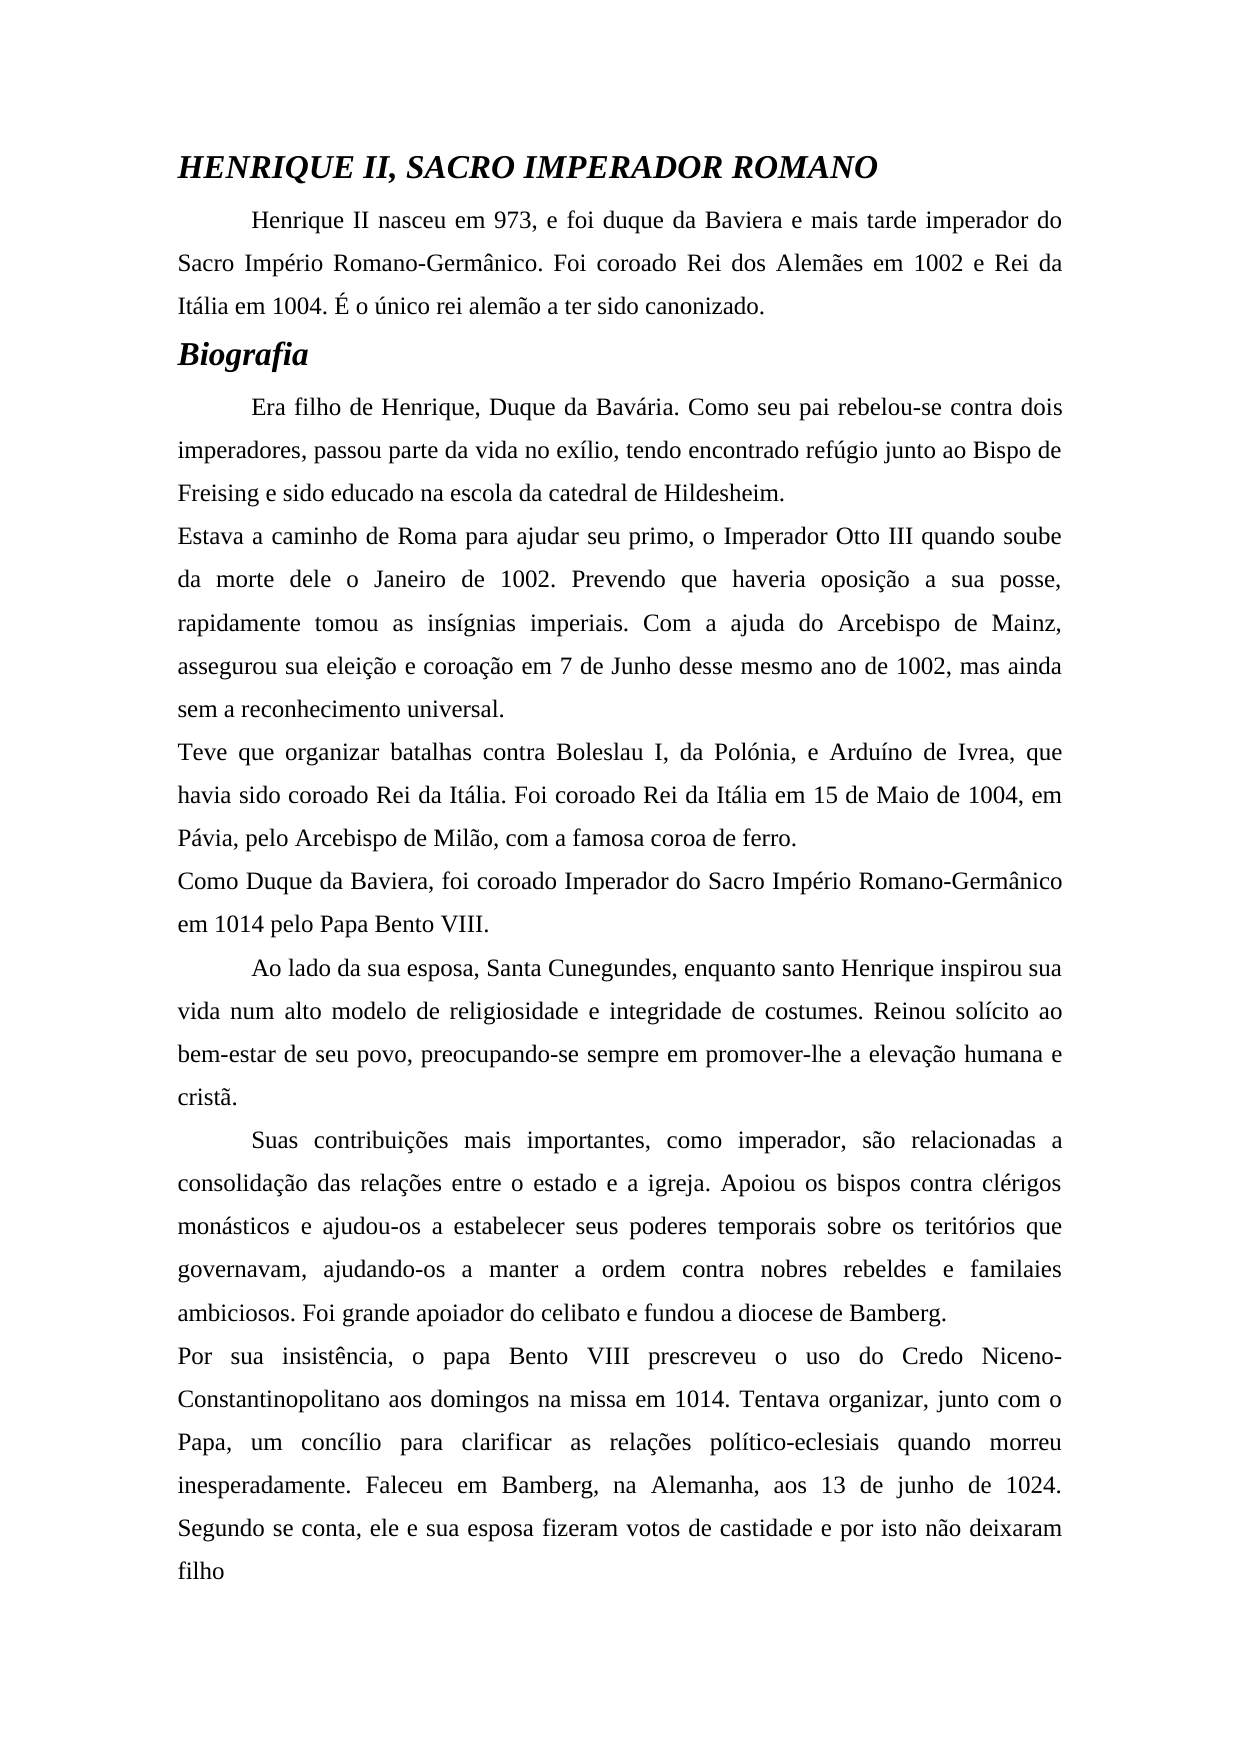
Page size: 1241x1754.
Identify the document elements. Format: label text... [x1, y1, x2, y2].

text Biografia [177, 334, 1063, 373]
text Era filho de Henrique, Duque da Bavária. Como seu pai rebelou-se contra dois imperadores, passou parte da vida no exílio, tendo encontrado refúgio junto ao Bispo de Freising e sido educado na escola da catedral de Hildesheim. [177, 392, 1063, 507]
text Como Duque da Baviera, foi coroado Imperador do Sacro Império Romano-Germânico em 1014 pelo Papa Bento VIII. [177, 866, 1063, 938]
text Teve que organizar batalhas contra Boleslau I, da Polónia, e Arduíno de Ivrea, que havia sido coroado Rei da Itália. Foi coroado Rei da Itália em 15 de Maio de 1004, em Pávia, pelo Arcebispo de Milão, com a famosa coroa de ferro. [177, 737, 1063, 852]
text Suas contribuições mais importantes, como imperador, são relacionadas a consolidação das relações entre o estado e a igreja. Apoiou os bispos contra clérigos monásticos e ajudou-os a estabelecer seus poderes temporais sobre os teritórios que governavam, ajudando-os a manter a ordem contra nobres rebeldes e familaies ambiciosos. Foi grande apoiador do celibato e fundou a diocese de Bamberg. [177, 1125, 1063, 1326]
text Ao lado da sua esposa, Santa Cunegundes, enquanto santo Henrique inspirou sua vida num alto modelo de religiosidade e integridade de costumes. Reinou solícito ao bem-estar de seu povo, preocupando-se sempre em promover-lhe a elevação humana e cristã. [177, 953, 1063, 1111]
text Por sua insistência, o papa Bento VIII prescreveu o uso do Credo Niceno-Constantinopolitano aos domingos na missa em 1014. Tentava organizar, junto com o Papa, um concílio para clarificar as relações político-eclesiais quando morreu inesperadamente. Faleceu em Bamberg, na Alemanha, aos 13 de junho de 1024. Segundo se conta, ele e sua esposa fizeram votos de castidade e por isto não deixaram filho [177, 1341, 1063, 1585]
text Henrique II nasceu em 973, e foi duque da Baviera e mais tarde imperador do Sacro Império Romano-Germânico. Foi coroado Rei dos Alemães em 1002 e Rei da Itália em 1004. É o único rei alemão a ter sido canonizado. [177, 205, 1063, 320]
text HENRIQUE II, SACRO IMPERADOR ROMANO [177, 148, 1063, 186]
text Estava a caminho de Roma para ajudar seu primo, o Imperador Otto III quando soube da morte dele o Janeiro de 1002. Prevendo que haveria oposição a sua posse, rapidamente tomou as insígnias imperiais. Com a ajuda do Arcebispo de Mainz, assegurou sua eleição e coroação em 7 de Junho desse mesmo ano de 1002, mas ainda sem a reconhecimento universal. [177, 521, 1063, 723]
